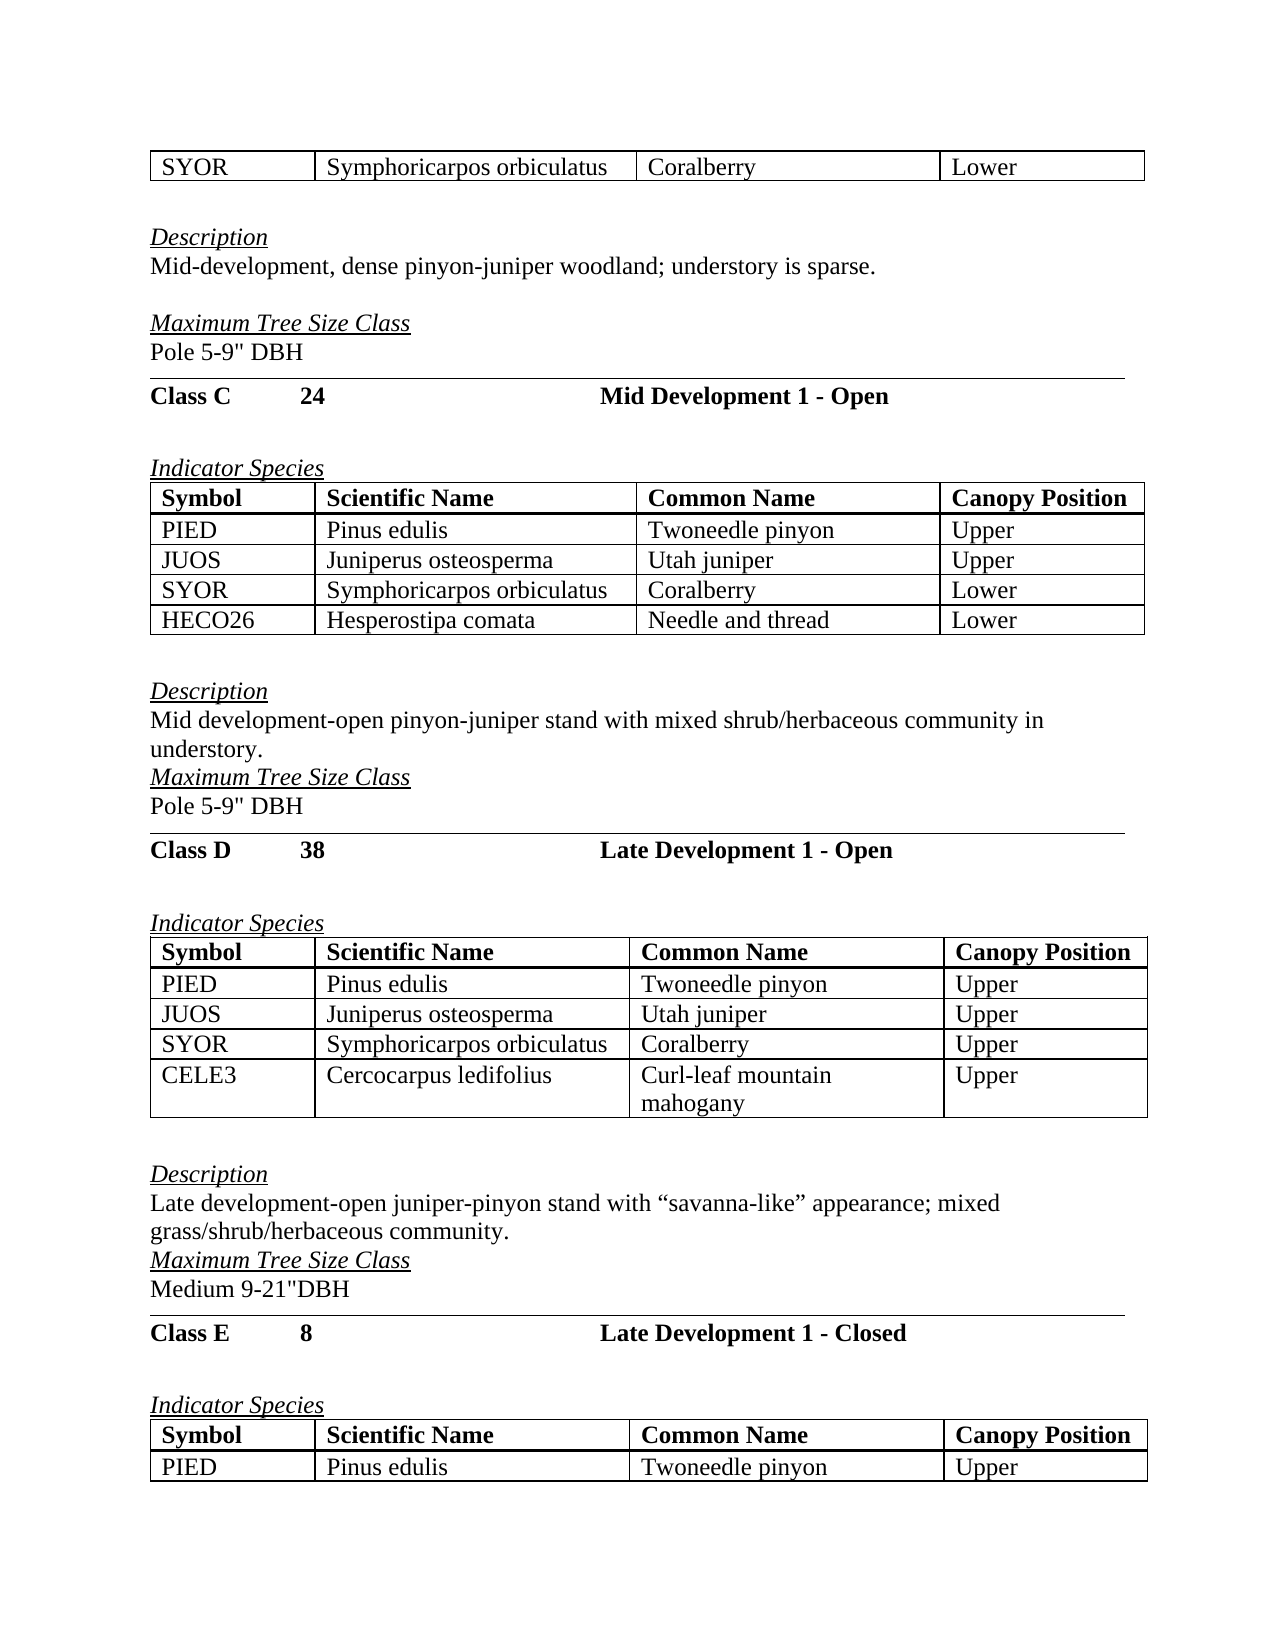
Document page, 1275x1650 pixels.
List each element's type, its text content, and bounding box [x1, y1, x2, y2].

table_cell Utah juniper [630, 999, 943, 1028]
text Maximum Tree Size ClassPole 5-9" DBH [150, 762, 1125, 820]
text Late development-open juniper-pinyon stand with “savanna-like” appearance; mixed [150, 1188, 1125, 1216]
table_header Common Name [630, 1420, 943, 1448]
table_cell Coralberry [630, 1030, 943, 1058]
text Description [150, 1159, 1125, 1188]
text Class E 8 Late Development 1 - Closed [150, 1316, 1125, 1347]
table_cell Utah juniper [637, 545, 939, 574]
table_cell PIED [151, 1452, 314, 1480]
table_cell Upper [945, 969, 1147, 997]
table_cell CELE3 [151, 1060, 314, 1117]
table_cell Upper [945, 1060, 1147, 1117]
text Indicator Species [150, 453, 1125, 482]
table_cell HECO26 [151, 606, 314, 634]
table_cell Symphoricarpos orbiculatus [316, 152, 636, 180]
table_header Scientific Name [316, 1420, 629, 1448]
table_cell SYOR [151, 152, 314, 180]
table_header Symbol [151, 938, 314, 966]
table_cell Pinus edulis [316, 969, 629, 997]
table_cell Lower [941, 152, 1144, 180]
table_cell Upper [941, 545, 1144, 574]
table_header Scientific Name [316, 938, 629, 966]
table_header Canopy Position [945, 938, 1147, 966]
table_cell Symphoricarpos orbiculatus [316, 1030, 629, 1058]
table_cell Cercocarpus ledifolius [316, 1060, 629, 1117]
table_header Common Name [630, 938, 943, 966]
text Maximum Tree Size ClassPole 5-9" DBH [150, 308, 1125, 366]
text Class D 38 Late Development 1 - Open [150, 834, 1125, 864]
table_cell Upper [945, 1452, 1147, 1480]
table_header Canopy Position [945, 1420, 1147, 1448]
text Class C 24 Mid Development 1 - Open [150, 379, 1125, 410]
table_header Symbol [151, 1420, 314, 1448]
table_cell Lower [941, 575, 1144, 604]
table_cell Pinus edulis [316, 1452, 629, 1480]
text Indicator Species [150, 1390, 1125, 1419]
table_cell Twoneedle pinyon [630, 969, 943, 997]
text Description [150, 222, 1125, 251]
table_cell SYOR [151, 1030, 314, 1058]
table_cell Needle and thread [637, 606, 939, 634]
text Maximum Tree Size ClassMedium 9-21"DBH [150, 1245, 1125, 1303]
table_cell Symphoricarpos orbiculatus [316, 575, 636, 604]
table_cell Coralberry [637, 152, 939, 180]
table_cell Curl-leaf mountain mahogany [630, 1060, 943, 1117]
table_header Symbol [151, 483, 314, 512]
table_cell Coralberry [637, 575, 939, 604]
table_cell Hesperostipa comata [316, 606, 636, 634]
table_cell Twoneedle pinyon [630, 1452, 943, 1480]
table_header Common Name [637, 483, 939, 512]
table_cell Juniperus osteosperma [316, 999, 629, 1028]
table_cell PIED [151, 969, 314, 997]
table_cell JUOS [151, 545, 314, 574]
table_cell Twoneedle pinyon [637, 515, 939, 543]
table_cell JUOS [151, 999, 314, 1028]
text grass/shrub/herbaceous community. [150, 1216, 1125, 1245]
table_cell Juniperus osteosperma [316, 545, 636, 574]
table_cell SYOR [151, 575, 314, 604]
table_cell PIED [151, 515, 314, 543]
table_header Scientific Name [316, 483, 636, 512]
table_cell Pinus edulis [316, 515, 636, 543]
table_cell Upper [941, 515, 1144, 543]
text Mid-development, dense pinyon-juniper woodland; understory is sparse. [150, 251, 1125, 279]
table_cell Upper [945, 999, 1147, 1028]
table_cell Upper [945, 1030, 1147, 1058]
text Mid development-open pinyon-juniper stand with mixed shrub/herbaceous community in understory. [150, 705, 1125, 762]
text Description [150, 676, 1125, 705]
text Indicator Species [150, 908, 1125, 936]
table_cell Lower [941, 606, 1144, 634]
table_header Canopy Position [941, 483, 1144, 512]
